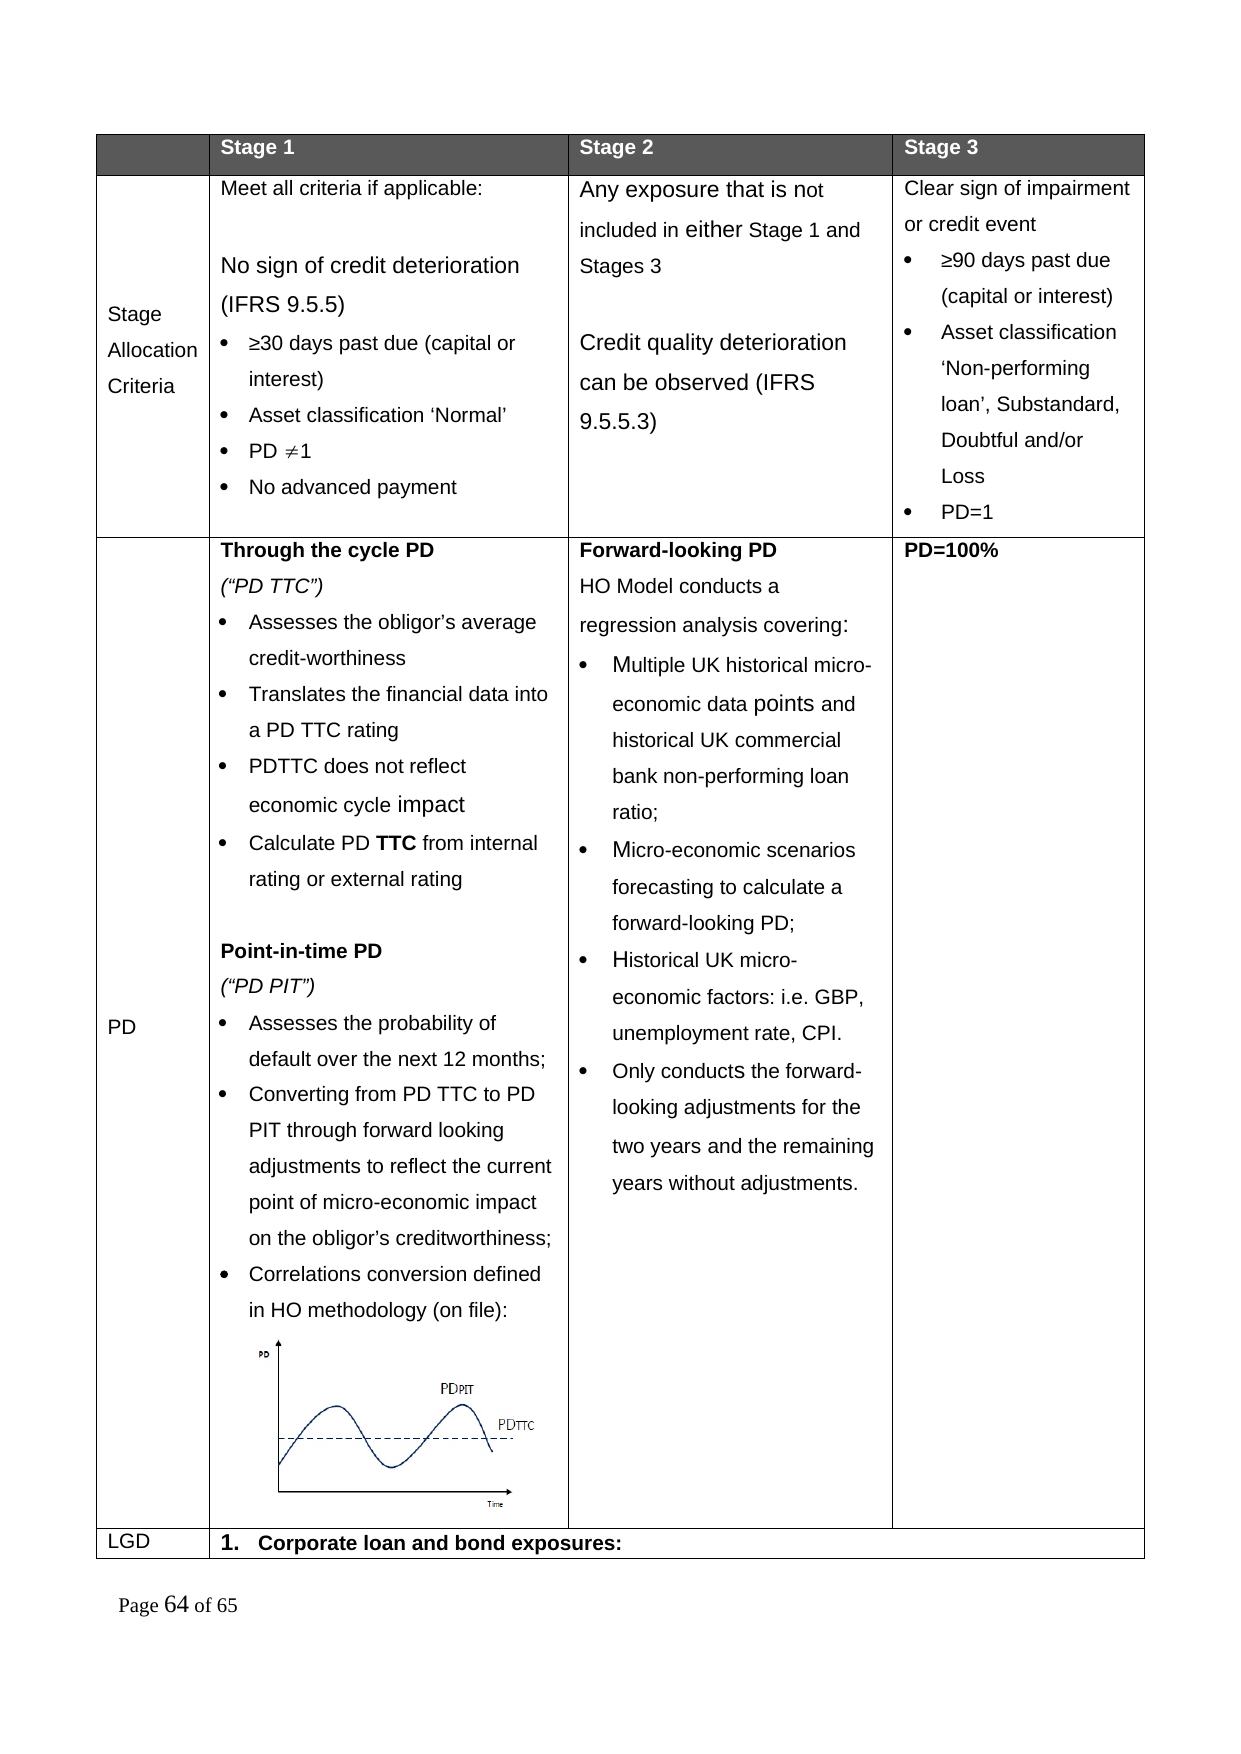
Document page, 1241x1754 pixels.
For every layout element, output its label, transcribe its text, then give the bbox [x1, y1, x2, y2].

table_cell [210, 1529, 1144, 1558]
table_cell Any exposure that is not included in either Stage 1 and Stages 3 Credit quality deterioration can be observed (IFRS 9.5.5.3) [569, 176, 892, 537]
table_cell Forward-looking PD HO Model conducts a regression analysis covering: Multiple UK historical micro-economic data points and historical UK commercial bank non-performing loan ratio; Micro-economic scenarios forecasting to calculate a forward-looking PD; Historical UK micro-economic factors: i.e. GBP, unemployment rate, CPI. Only conducts the forward-looking adjustments for the two years and the remaining years without adjustments. [569, 538, 892, 1528]
table_header Stage 3 [893, 135, 1144, 175]
picture [248, 1335, 541, 1515]
table_cell PD=100% [893, 538, 1144, 1528]
table_cell Meet all criteria if applicable: No sign of credit deterioration (IFRS 9.5.5) ≥30 days past due (capital or interest) Asset classification ‘Normal’ PD 1 No advanced payment [210, 176, 568, 537]
table_header [97, 135, 209, 175]
table_cell Clear sign of impairment or credit event ≥90 days past due (capital or interest) Asset classification ‘Non-performing loan’, Substandard, Doubtful and/or Loss PD=1 [893, 176, 1144, 537]
table_cell Through the cycle PD (“PD TTC”) Assesses the obligor’s average credit-worthiness Translates the financial data into a PD TTC rating PDTTC does not reflect economic cycle impact Calculate PD TTC from internal rating or external rating Point-in-time PD (“PD PIT”) Assesses the probability of default over the next 12 months; Converting from PD TTC to PD PIT through forward looking adjustments to reflect the current point of micro-economic impact on the obligor’s creditworthiness; Correlations conversion defined in HO methodology (on file): [210, 538, 568, 1528]
table_cell PD [97, 538, 209, 1528]
table_cell LGD [97, 1529, 209, 1558]
table_cell Stage Allocation Criteria [97, 176, 209, 537]
table_header Stage 1 [210, 135, 568, 175]
table_header Stage 2 [569, 135, 892, 175]
